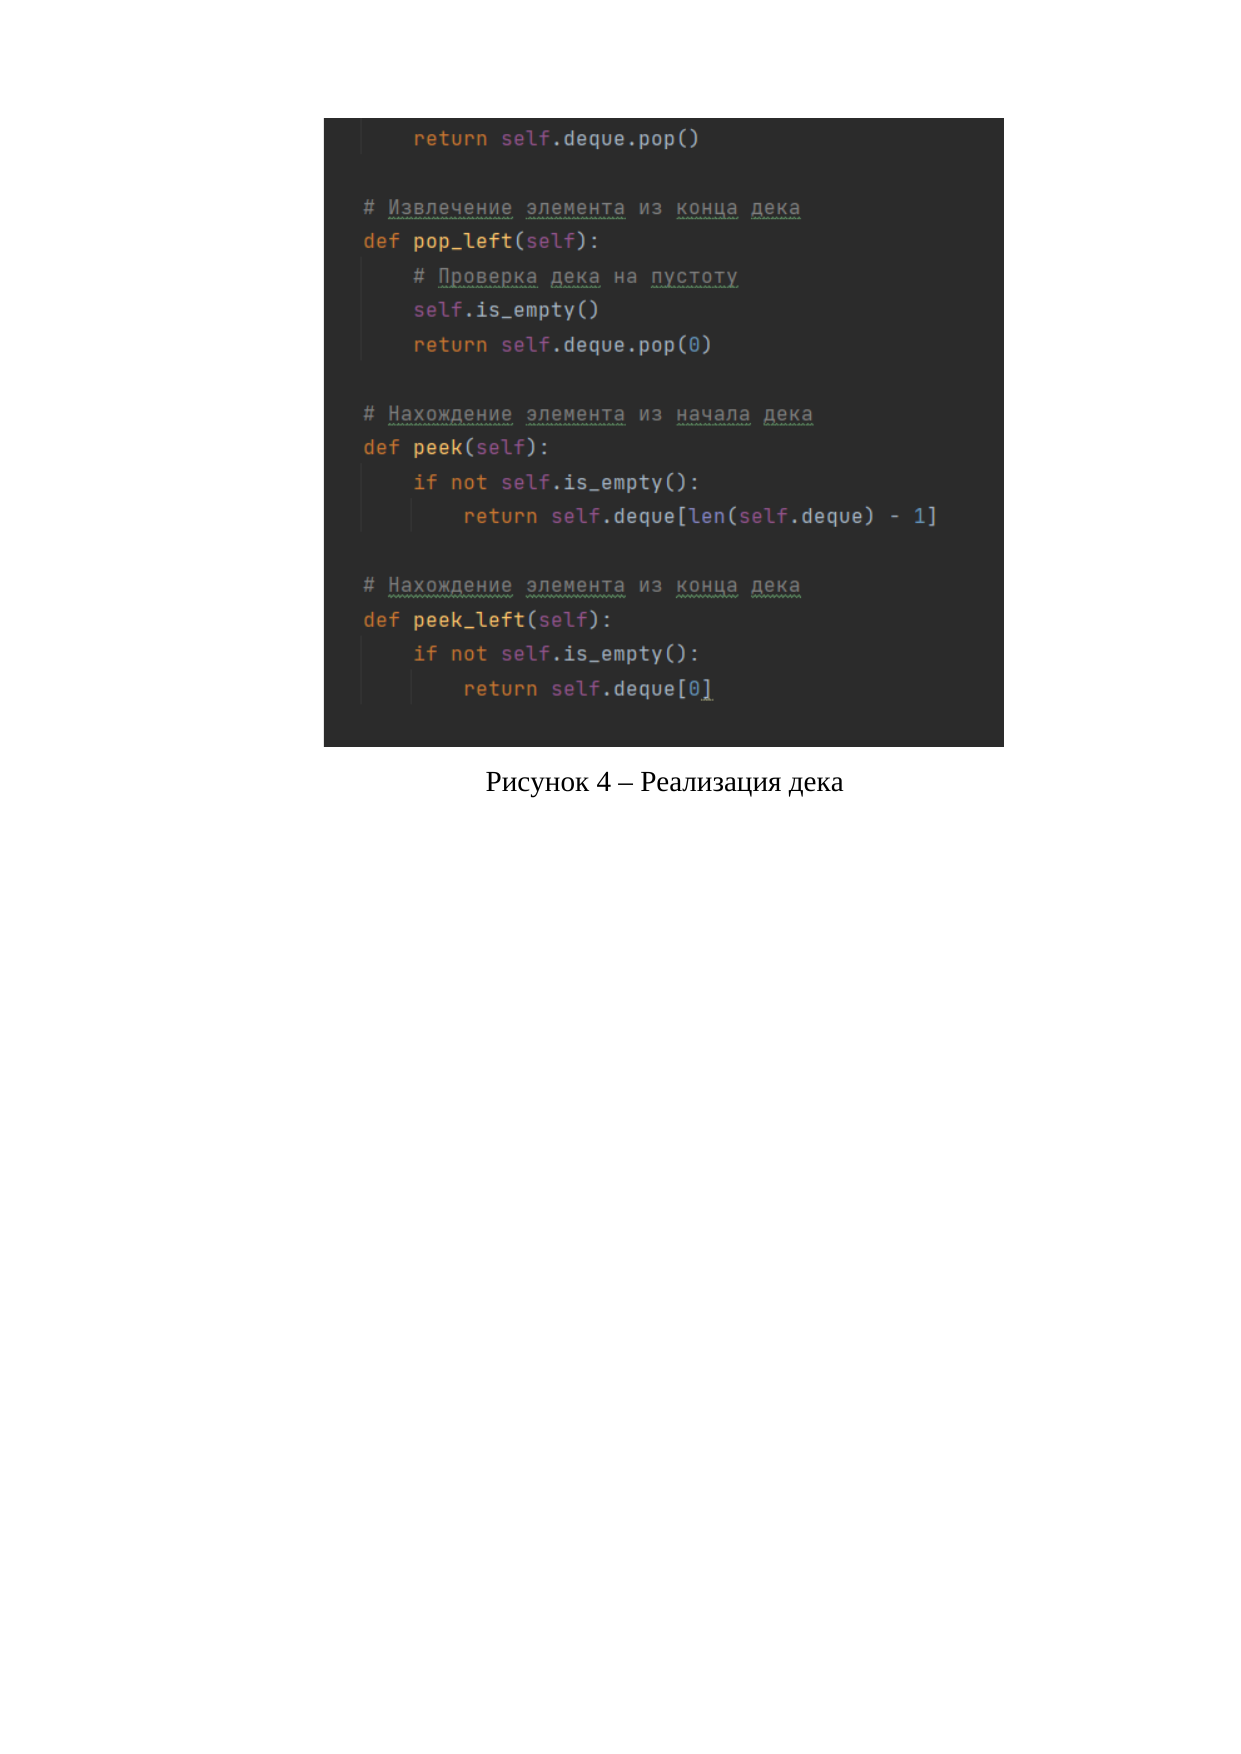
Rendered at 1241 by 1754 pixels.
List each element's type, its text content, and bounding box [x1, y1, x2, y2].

picture [323, 118, 1004, 747]
